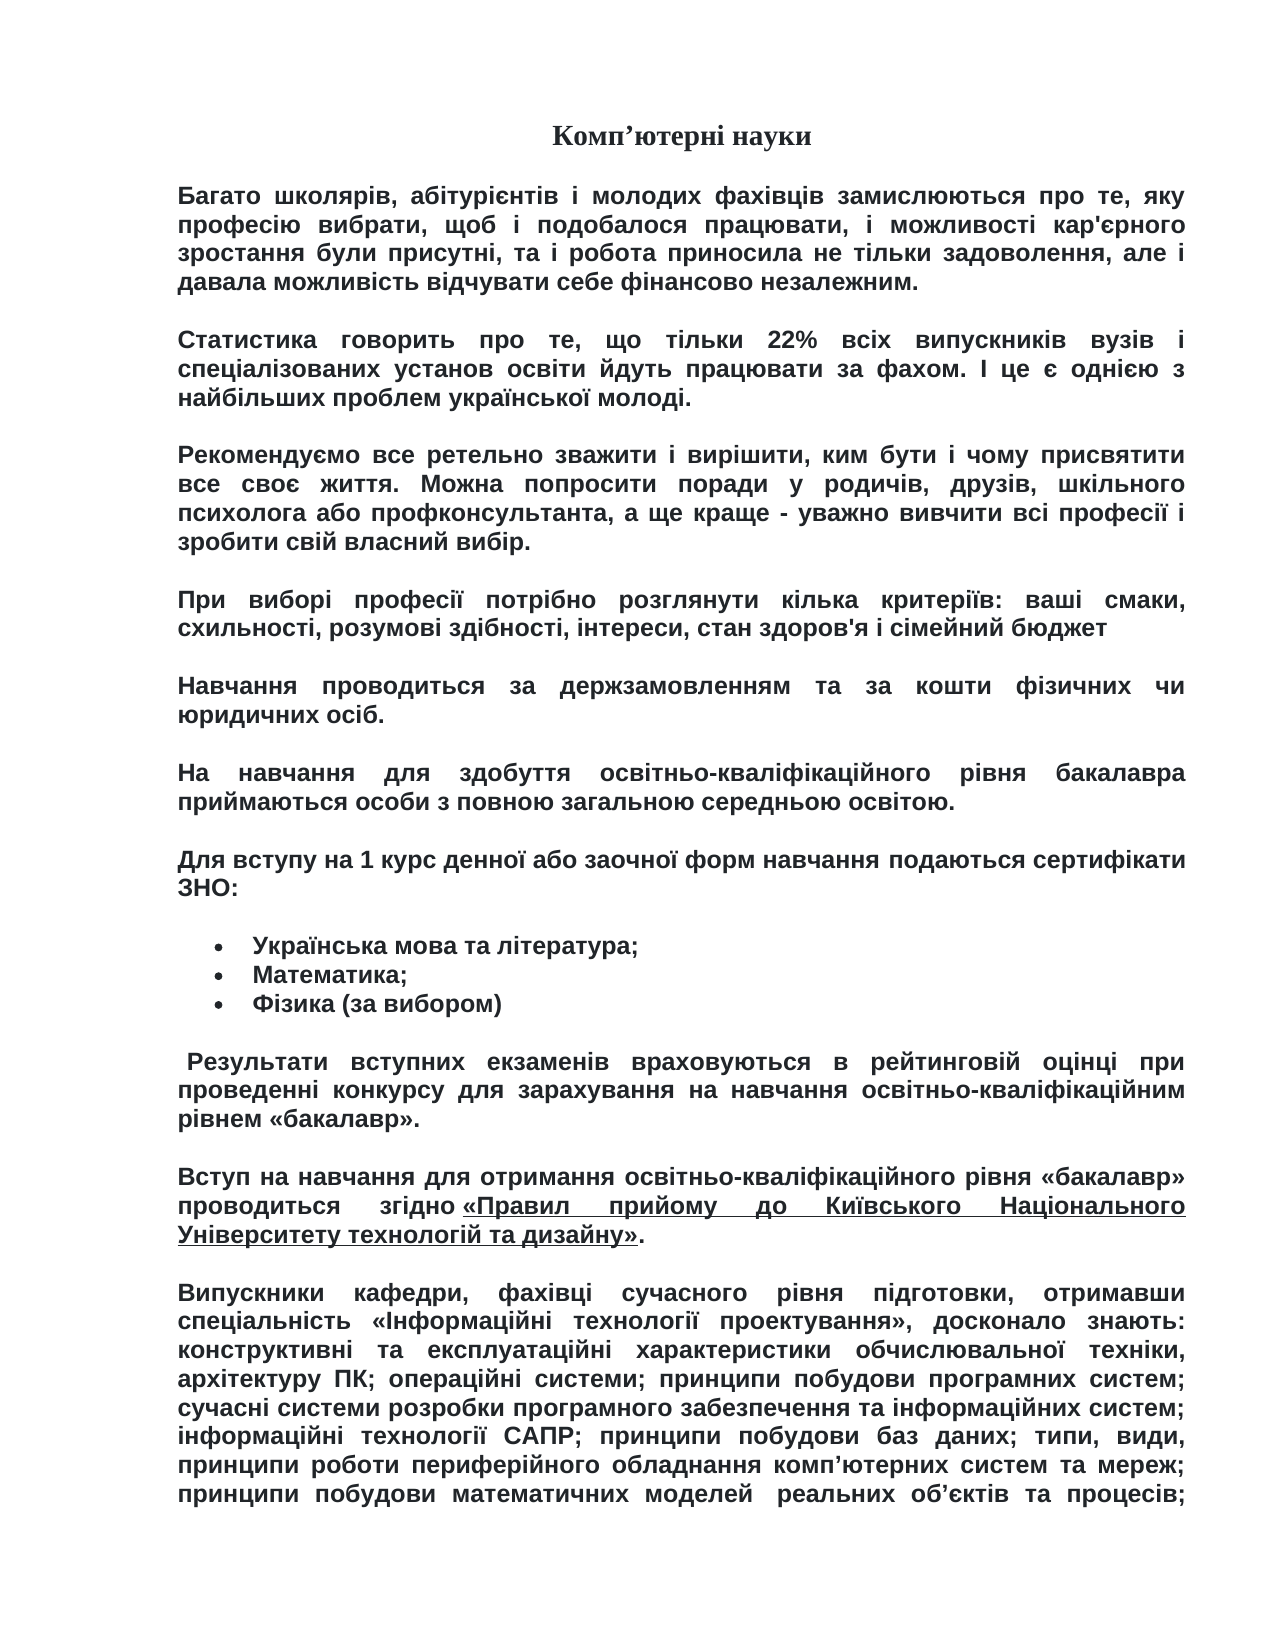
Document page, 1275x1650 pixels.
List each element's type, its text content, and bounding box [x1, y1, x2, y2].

list Фізика (за вибором) [215, 989, 1186, 1017]
text Результати вступних екзаменів враховуються в рейтинговій оцінці при проведенні конкурсу для зарахування на навчання освітньо-кваліфікаційним рівнем «бакалавр». [177, 1047, 1186, 1133]
text Статистика говорить про те, що тільки 22% всіх випускників вузів і спеціалізованих установ освіти йдуть працювати за фахом. І це є однією з найбільших проблем української молоді. [177, 325, 1186, 411]
list Математика; [215, 960, 1186, 989]
text На навчання для здобуття освітньо-кваліфікаційного рівня бакалавра приймаються особи з повною загальною середньою освітою. [177, 758, 1186, 815]
text Для вступу на 1 курс денної або заочної форм навчання подаються сертифікати ЗНО: [177, 844, 1186, 902]
text Рекомендуємо все ретельно зважити і вирішити, ким бути і чому присвятити все своє життя. Можна попросити поради у родичів, друзів, шкільного психолога або профконсультанта, а ще краще - уважно вивчити всі професії і зробити свій власний вибір. [177, 440, 1186, 555]
text Вступ на навчання для отримання освітньо-кваліфікаційного рівня «бакалавр» проводиться згідно «Правил прийому до Київського Національного Університету технологій та дизайну». [177, 1162, 1186, 1248]
text Комп’ютерні науки [177, 118, 1186, 152]
list Українська мова та література; [215, 931, 1186, 960]
text Багато школярів, абітурієнтів і молодих фахівців замислюються про те, яку професію вибрати, щоб і подобалося працювати, і можливості кар'єрного зростання були присутні, та і робота приносила не тільки задоволення, але і давала можливість відчувати себе фінансово незалежним. [177, 181, 1186, 296]
text При виборі професії потрібно розглянути кілька критеріїв: ваші смаки, схильності, розумові здібності, інтереси, стан здоров'я і сімейний бюджет [177, 584, 1186, 642]
text Навчання проводиться за держзамовленням та за кошти фізичних чи юридичних осіб. [177, 671, 1186, 729]
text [177, 1277, 1186, 1507]
